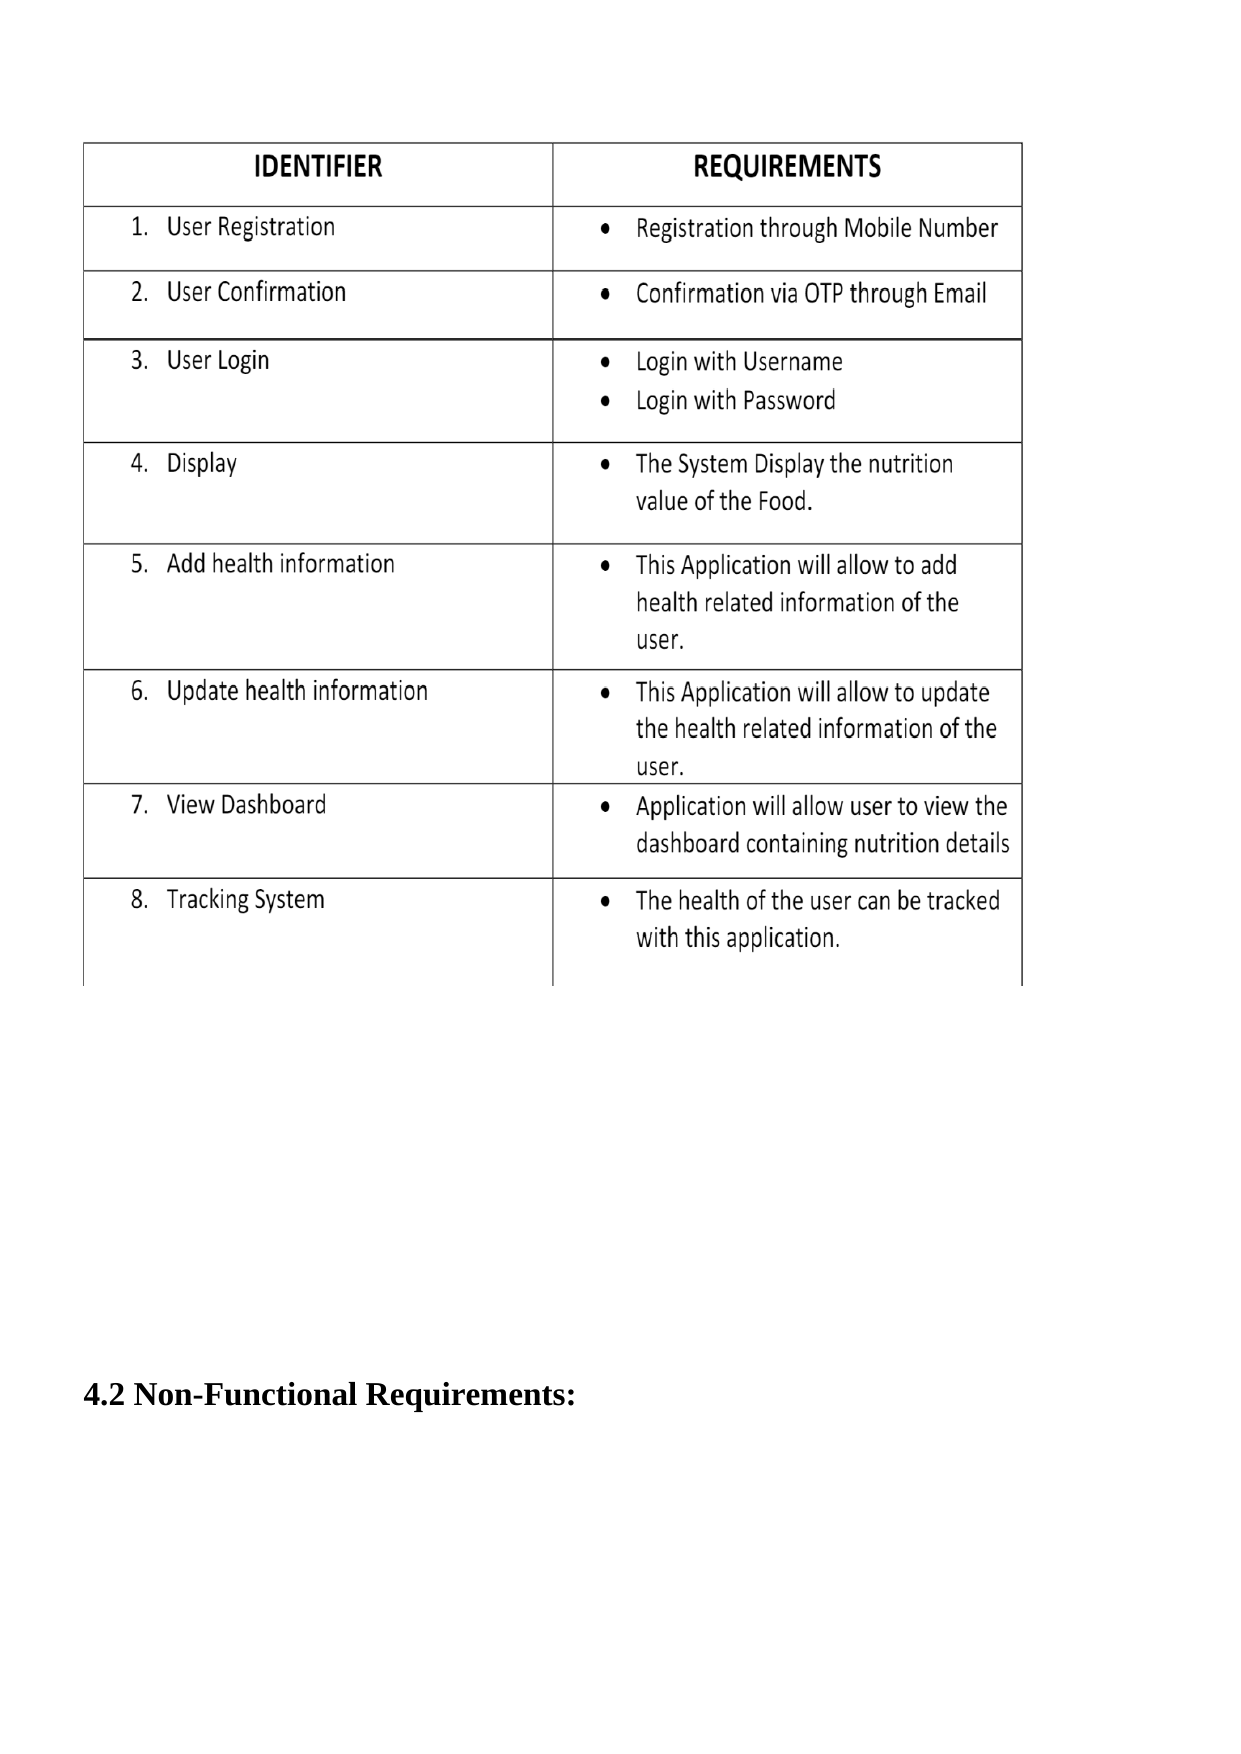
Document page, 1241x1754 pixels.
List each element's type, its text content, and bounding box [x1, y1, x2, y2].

picture [83, 141, 1024, 986]
text 4.2 Non-Functional Requirements: [83, 1374, 1190, 1413]
